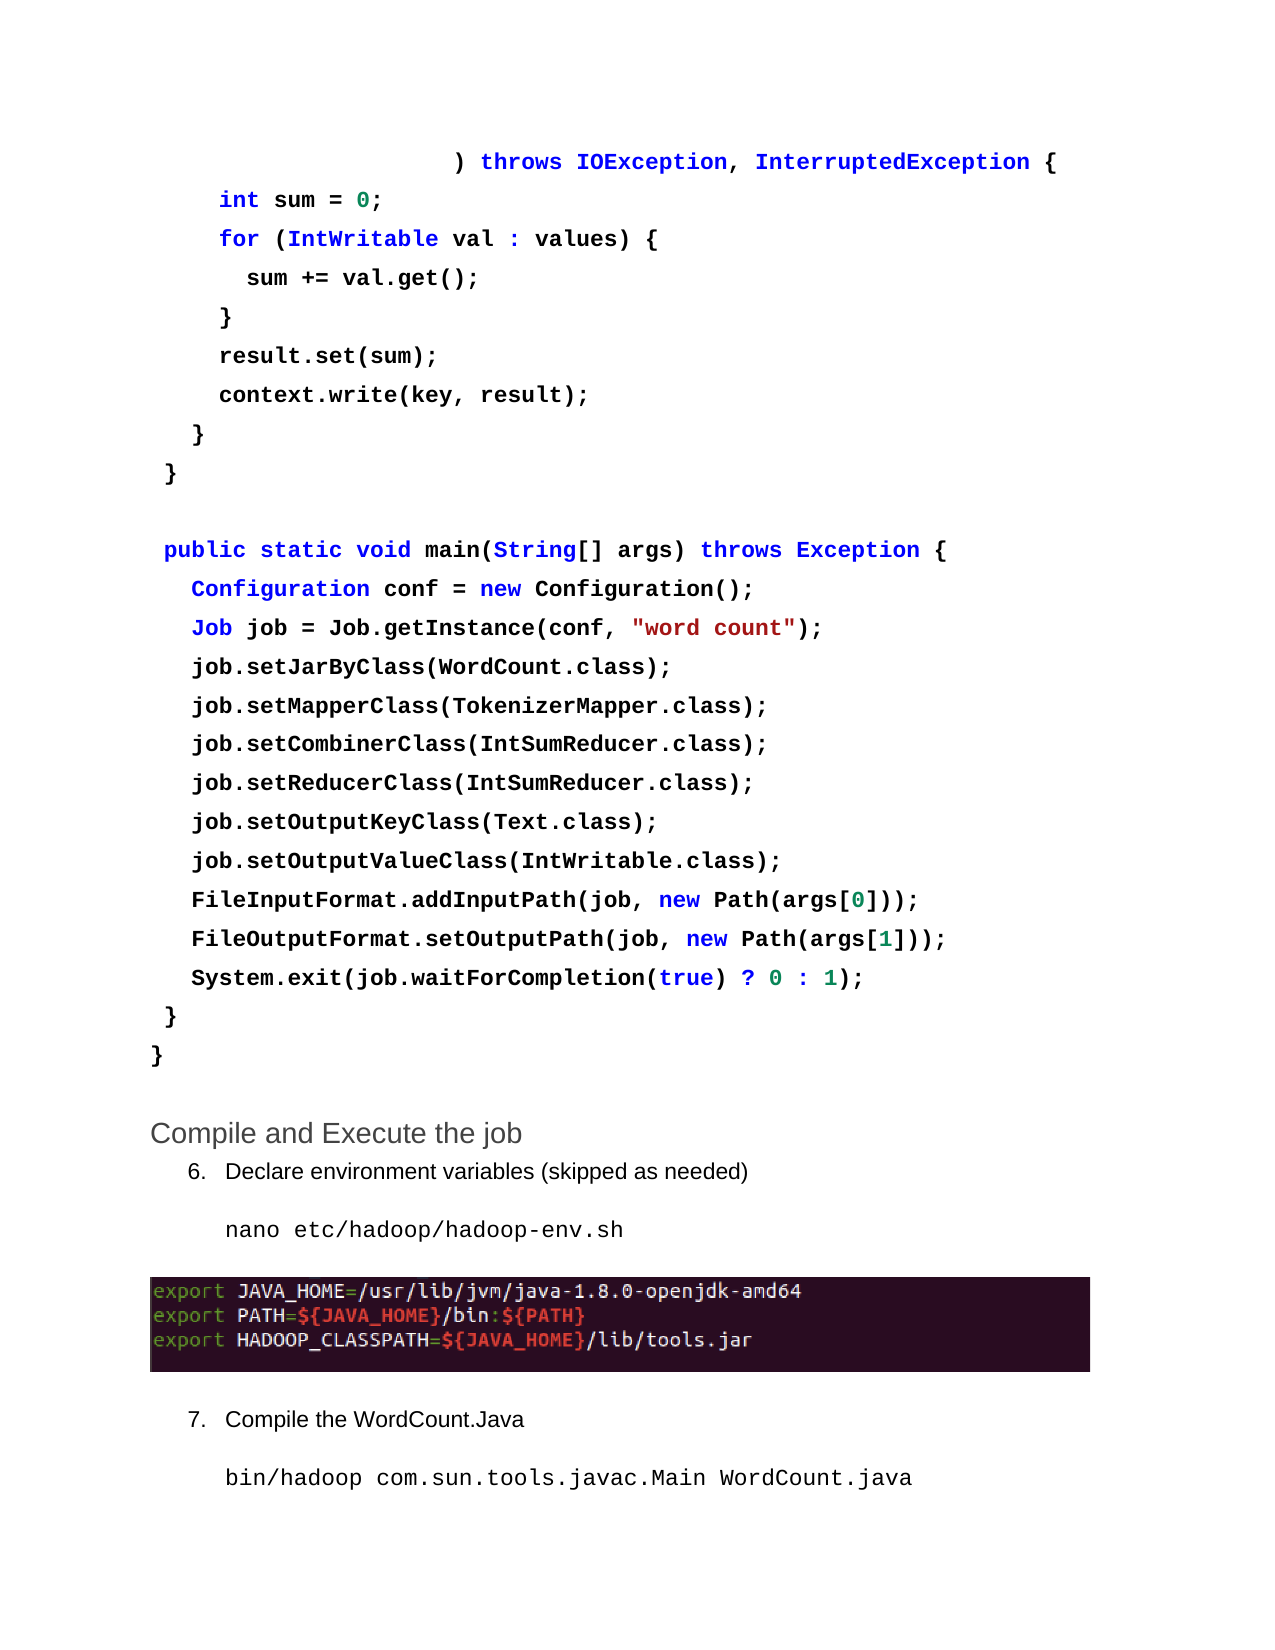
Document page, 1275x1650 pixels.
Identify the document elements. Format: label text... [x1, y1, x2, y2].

text job.setOutputValueClass(IntWritable.class); [150, 849, 1125, 875]
text System.exit(job.waitForCompletion(true) ? 0 : 1); [150, 966, 1125, 992]
list Declare environment variables (skipped as needed) [187, 1158, 1125, 1184]
text } [150, 1005, 1125, 1031]
list Compile the WordCount.Java [187, 1406, 1125, 1432]
text } [150, 461, 1125, 487]
text FileOutputFormat.setOutputPath(job, new Path(args[1])); [150, 927, 1125, 953]
picture [150, 1277, 1091, 1372]
text sum += val.get(); [150, 267, 1125, 292]
text job.setOutputKeyClass(Text.class); [150, 811, 1125, 836]
text int sum = 0; [150, 189, 1125, 215]
text bin/hadoop com.sun.tools.javac.Main WordCount.java [225, 1466, 1125, 1492]
text Configuration conf = new Configuration(); [150, 577, 1125, 603]
text context.write(key, result); [150, 383, 1125, 409]
text Job job = Job.getInstance(conf, "word count"); [150, 616, 1125, 642]
text job.setReducerClass(IntSumReducer.class); [150, 772, 1125, 798]
text ) throws IOException, InterruptedException { [150, 150, 1125, 176]
text } [150, 1044, 1125, 1069]
text } [150, 422, 1125, 448]
text for (IntWritable val : values) { [150, 228, 1125, 254]
text } [150, 305, 1125, 331]
text job.setMapperClass(TokenizerMapper.class); [150, 694, 1125, 720]
text nano etc/hadoop/hadoop-env.sh [225, 1218, 1125, 1244]
text result.set(sum); [150, 344, 1125, 370]
text FileInputFormat.addInputPath(job, new Path(args[0])); [150, 888, 1125, 914]
subtitle Compile and Execute the job [150, 1116, 1125, 1149]
text public static void main(String[] args) throws Exception { [150, 538, 1125, 564]
text job.setJarByClass(WordCount.class); [150, 655, 1125, 681]
text job.setCombinerClass(IntSumReducer.class); [150, 733, 1125, 759]
